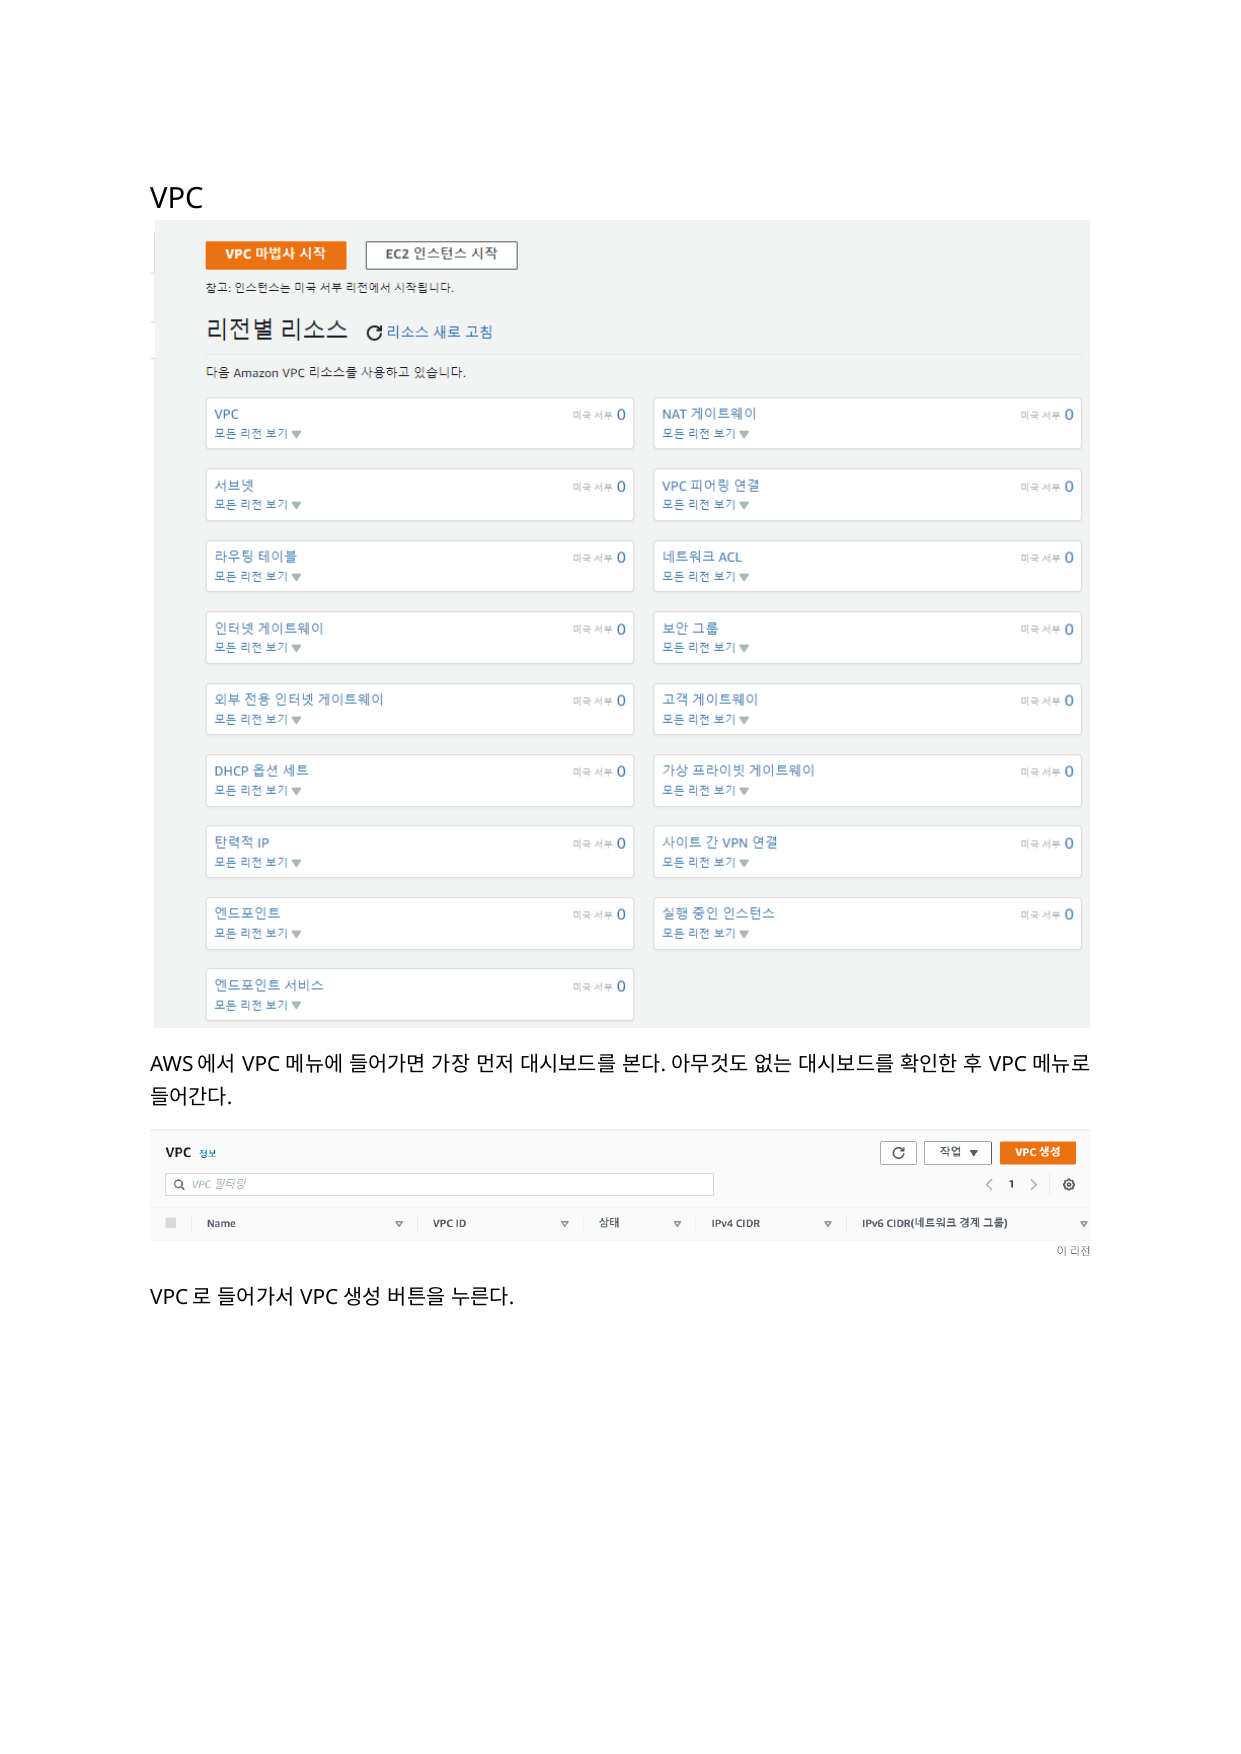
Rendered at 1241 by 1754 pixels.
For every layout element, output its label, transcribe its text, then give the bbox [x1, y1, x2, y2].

subtitle VPC [150, 177, 1090, 220]
text VPC로 들어가서 VPC 생성 버튼을 누른다. [150, 1280, 1090, 1310]
picture [150, 220, 1091, 1028]
text AWS에서 VPC 메뉴에 들어가면 가장 먼저 대시보드를 본다. 아무것도 없는 대시보드를 확인한 후 VPC 메뉴로 들어간다. [150, 1047, 1090, 1110]
picture [150, 1129, 1091, 1262]
